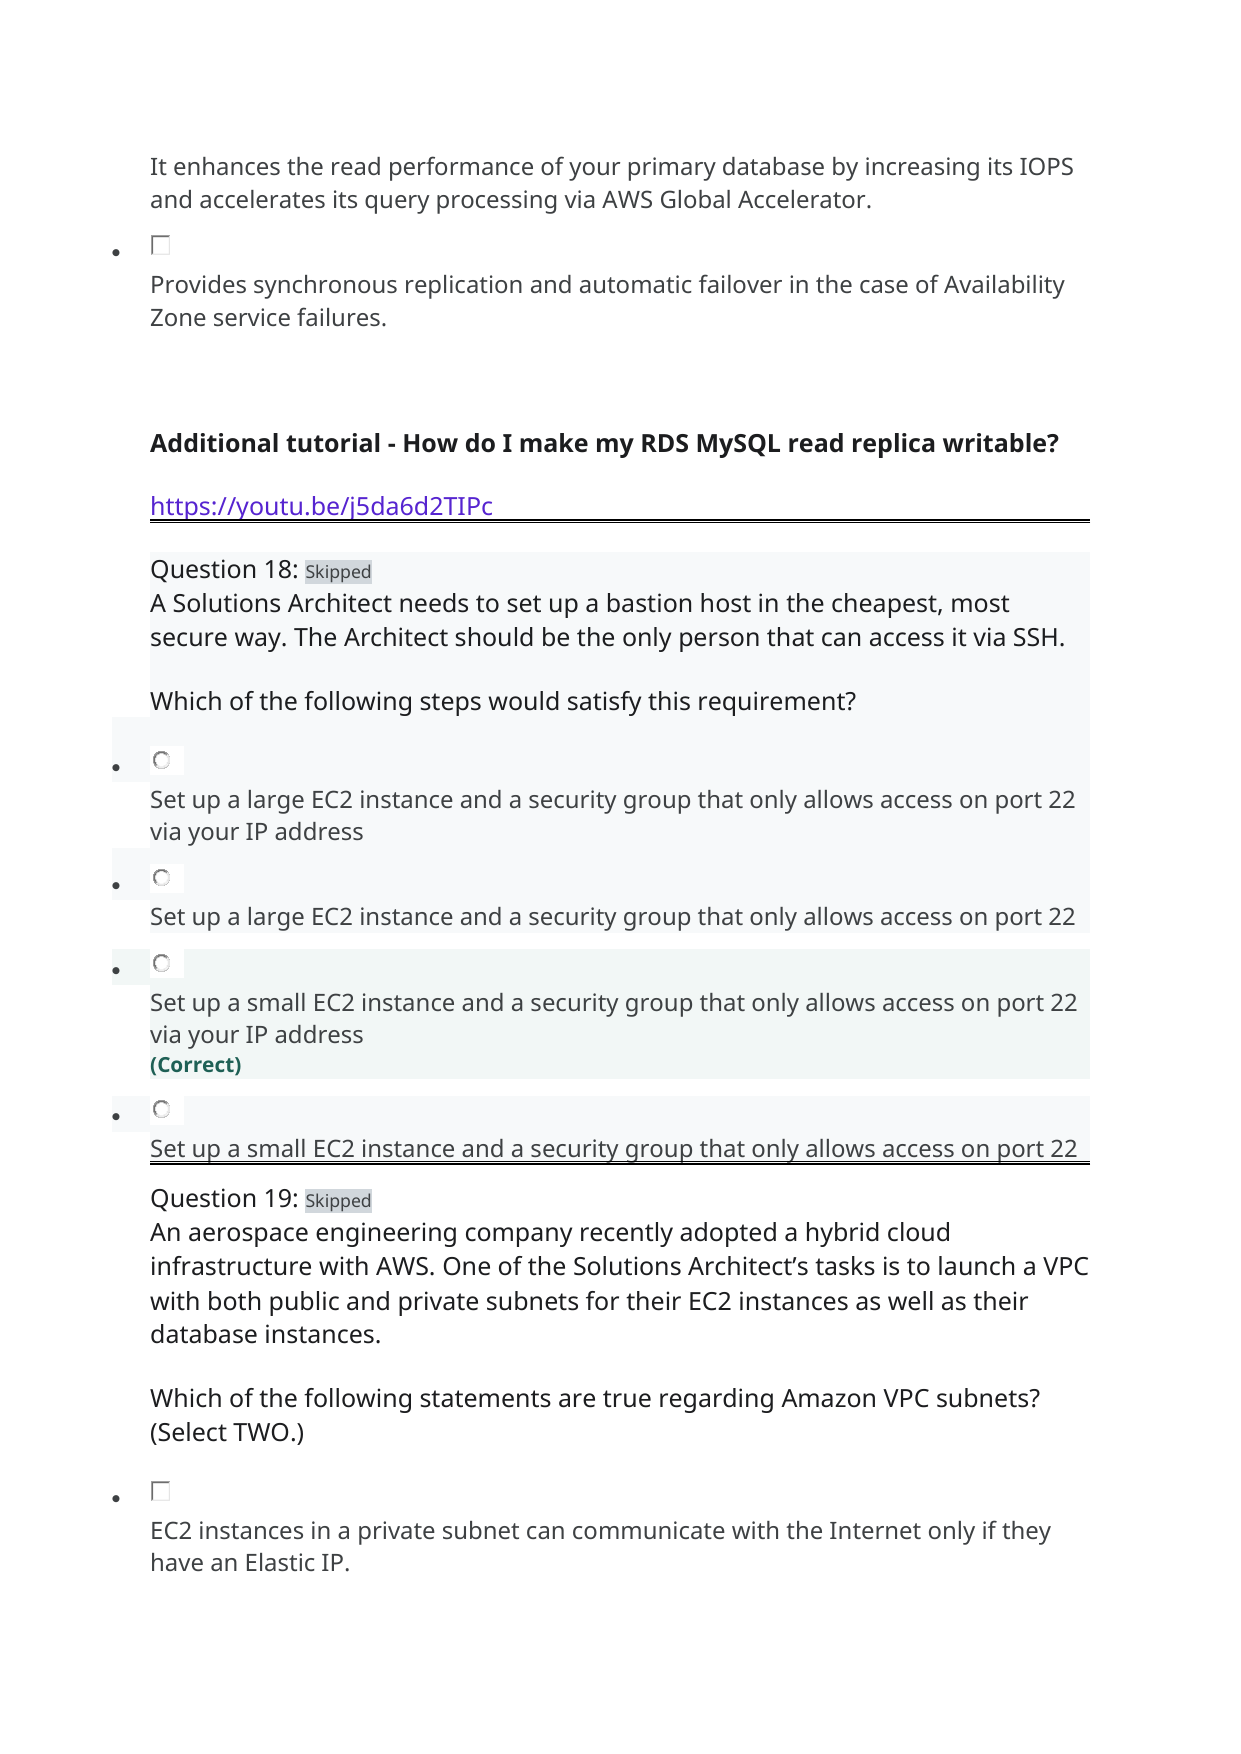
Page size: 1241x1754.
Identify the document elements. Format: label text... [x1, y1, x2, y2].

text A Solutions Architect needs to set up a bastion host in the cheapest, most secure way. The Architect should be the only person that can access it via SSH. [150, 586, 1090, 654]
text (Correct) [150, 1051, 1090, 1079]
text Additional tutorial - How do I make my RDS MySQL read replica writable? [150, 425, 1090, 459]
list ​ [112, 864, 1090, 900]
text Set up a small EC2 instance and a security group that only allows access on port 22 [150, 1132, 1090, 1161]
text Set up a small EC2 instance and a security group that only allows access on port 22 via your IP address [150, 985, 1090, 1051]
text Set up a large EC2 instance and a security group that only allows access on port 22 [150, 900, 1090, 933]
text Set up a large EC2 instance and a security group that only allows access on port 22 via your IP address [150, 782, 1090, 848]
list ​ [112, 232, 1090, 268]
text https://youtu.be/j5da6d2TIPc [150, 489, 1090, 519]
text Which of the following statements are true regarding Amazon VPC subnets? (Select TWO.) [150, 1380, 1090, 1448]
text EC2 instances in a private subnet can communicate with the Internet only if they have an Elastic IP. [150, 1514, 1090, 1579]
list ​ [112, 746, 1090, 782]
text Provides synchronous replication and automatic failover in the case of Availability Zone service failures. [150, 268, 1090, 333]
text An aerospace engineering company recently adopted a hybrid cloud infrastructure with AWS. One of the Solutions Architect’s tasks is to launch a VPC with both public and private subnets for their EC2 instances as well as their database instances. [150, 1215, 1090, 1351]
text Which of the following steps would satisfy this requirement? [150, 683, 1090, 717]
list ​ [112, 949, 1090, 985]
list ​ [112, 1478, 1090, 1514]
text Question 19: Skipped [150, 1181, 1090, 1215]
text It enhances the read performance of your primary database by increasing its IOPS and accelerates its query processing via AWS Global Accelerator. [150, 150, 1090, 215]
list ​ [112, 1096, 1090, 1132]
text Question 18: Skipped [150, 552, 1090, 586]
